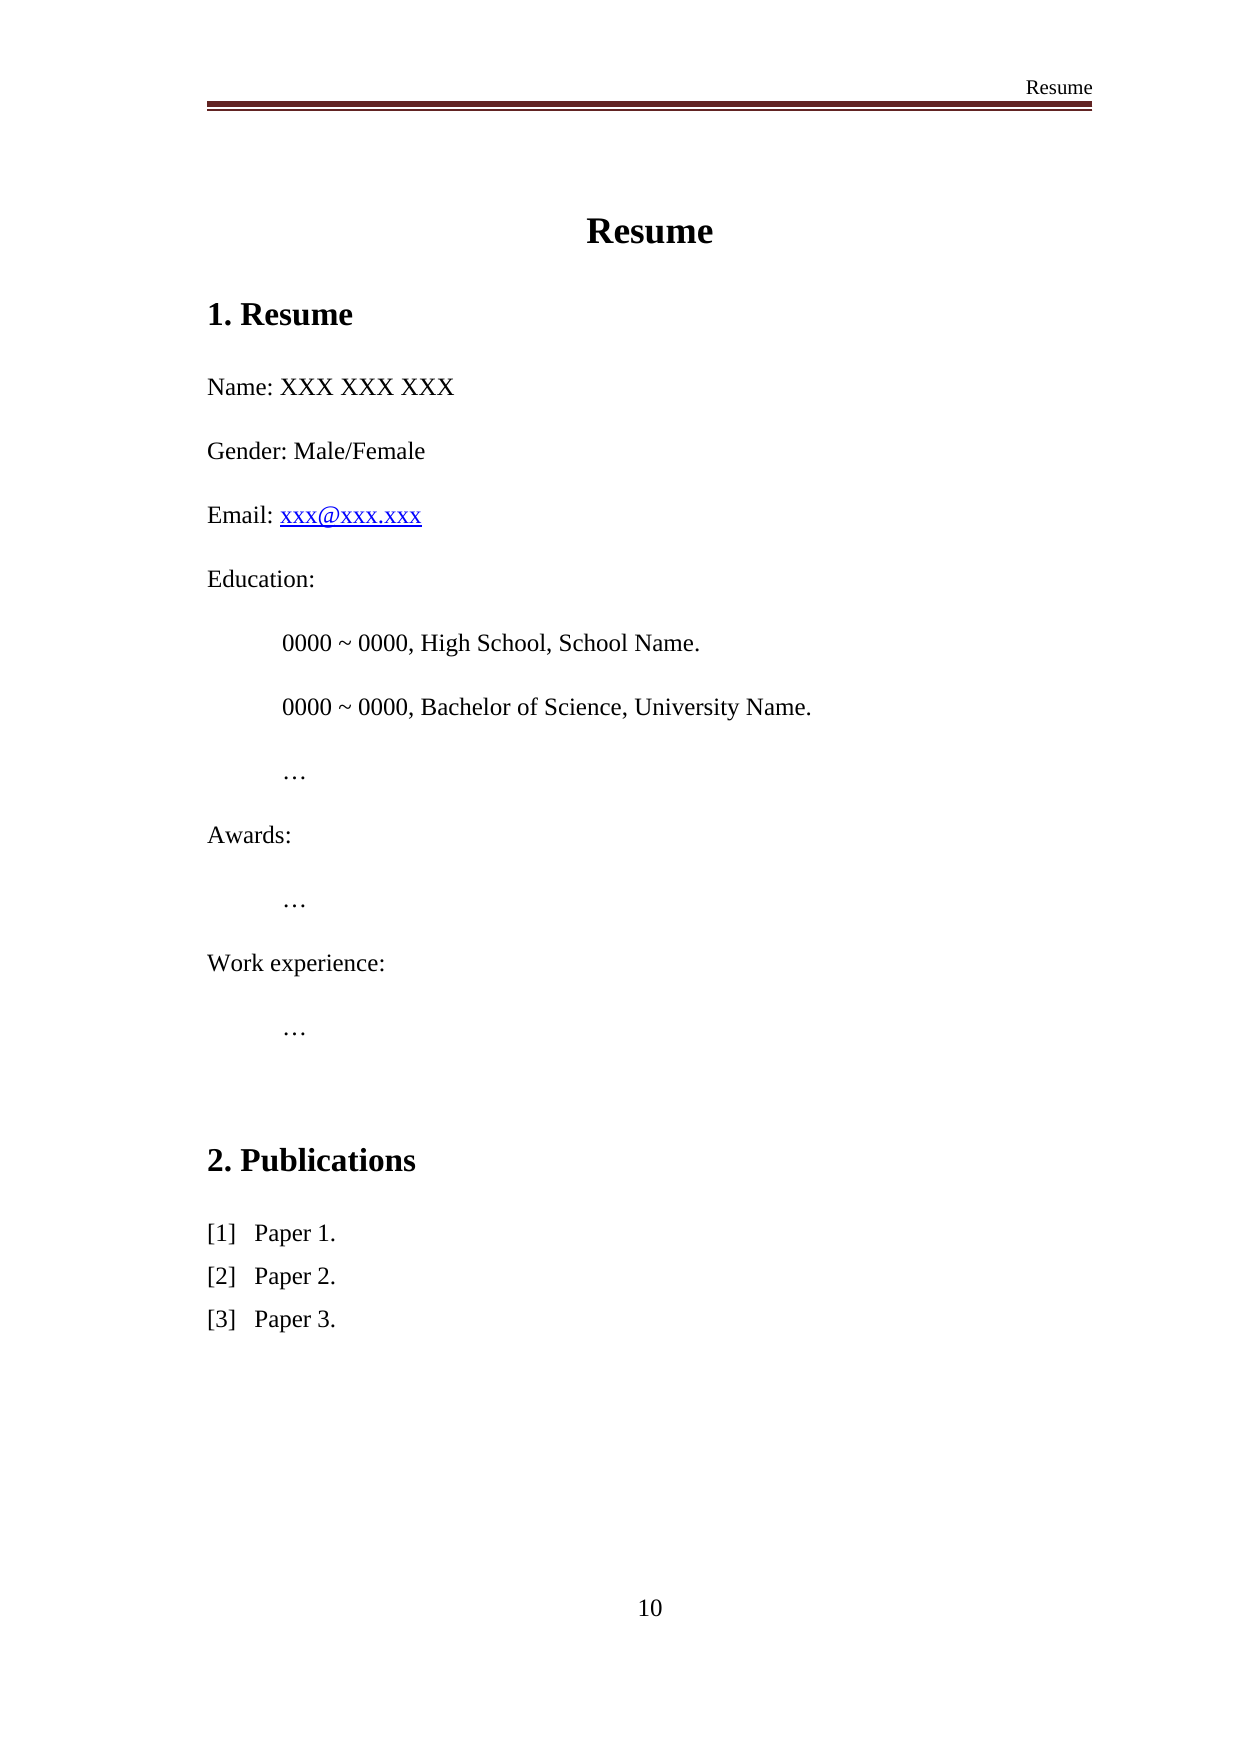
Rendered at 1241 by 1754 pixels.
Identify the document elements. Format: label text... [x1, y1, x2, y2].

text Awards: [207, 820, 1092, 849]
text Work experience: [207, 948, 1092, 977]
text 0000 ~ 0000, High School, School Name. [207, 628, 1092, 657]
text Gender: Male/Female [207, 436, 1092, 465]
text 0000 ~ 0000, Bachelor of Science, University Name. [207, 692, 1092, 721]
text … [207, 884, 1092, 913]
list Paper 1. [207, 1218, 1092, 1247]
text 2. Publications [207, 1140, 1092, 1178]
list Paper 3. [207, 1304, 1092, 1333]
text Email: xxx@xxx.xxx [207, 500, 1092, 529]
list Paper 2. [207, 1261, 1092, 1290]
subtitle Resume [207, 208, 1092, 252]
text Name: XXX XXX XXX [207, 372, 1092, 401]
text Education: [207, 564, 1092, 593]
text 1. Resume [207, 294, 1092, 332]
text … [207, 756, 1092, 785]
text … [207, 1012, 1092, 1041]
